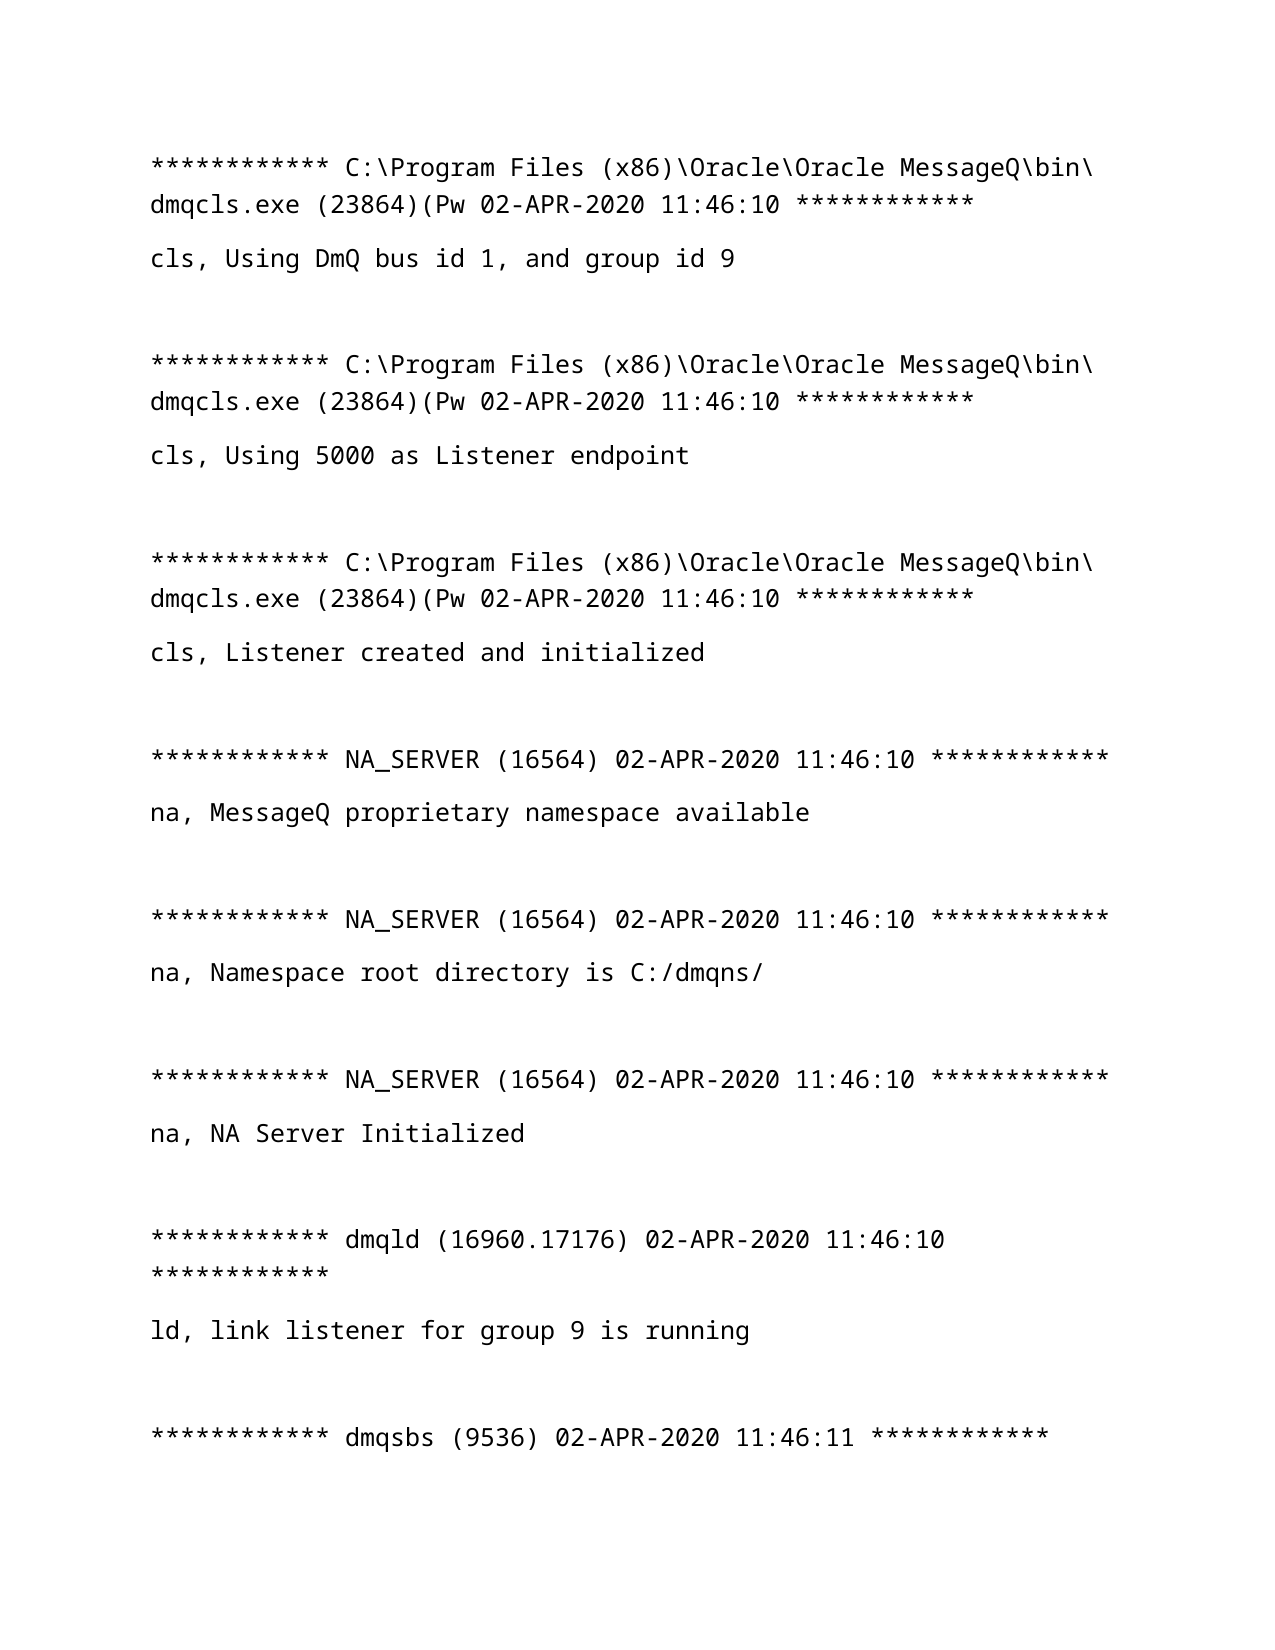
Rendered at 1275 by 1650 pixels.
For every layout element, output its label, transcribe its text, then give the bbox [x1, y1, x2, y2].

text ************ C:\Program Files (x86)\Oracle\Oracle MessageQ\bin\dmqcls.exe (23864)(Pw 02-APR-2020 11:46:10 ************ [150, 347, 1125, 418]
text ld, link listener for group 9 is running [150, 1312, 1125, 1346]
text cls, Using DmQ bus id 1, and group id 9 [150, 240, 1125, 274]
text ************ NA_SERVER (16564) 02-APR-2020 11:46:10 ************ [150, 741, 1125, 775]
text ************ dmqld (16960.17176) 02-APR-2020 11:46:10 ************ [150, 1222, 1125, 1293]
text na, MessageQ proprietary namespace available [150, 795, 1125, 829]
text cls, Listener created and initialized [150, 634, 1125, 668]
text cls, Using 5000 as Listener endpoint [150, 437, 1125, 471]
text na, NA Server Initialized [150, 1115, 1125, 1149]
text ************ C:\Program Files (x86)\Oracle\Oracle MessageQ\bin\dmqcls.exe (23864)(Pw 02-APR-2020 11:46:10 ************ [150, 544, 1125, 615]
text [150, 150, 1125, 221]
text na, Namespace root directory is C:/dmqns/ [150, 955, 1125, 989]
text ************ dmqsbs (9536) 02-APR-2020 11:46:11 ************ [150, 1419, 1125, 1453]
text ************ NA_SERVER (16564) 02-APR-2020 11:46:10 ************ [150, 1062, 1125, 1096]
text ************ NA_SERVER (16564) 02-APR-2020 11:46:10 ************ [150, 902, 1125, 936]
